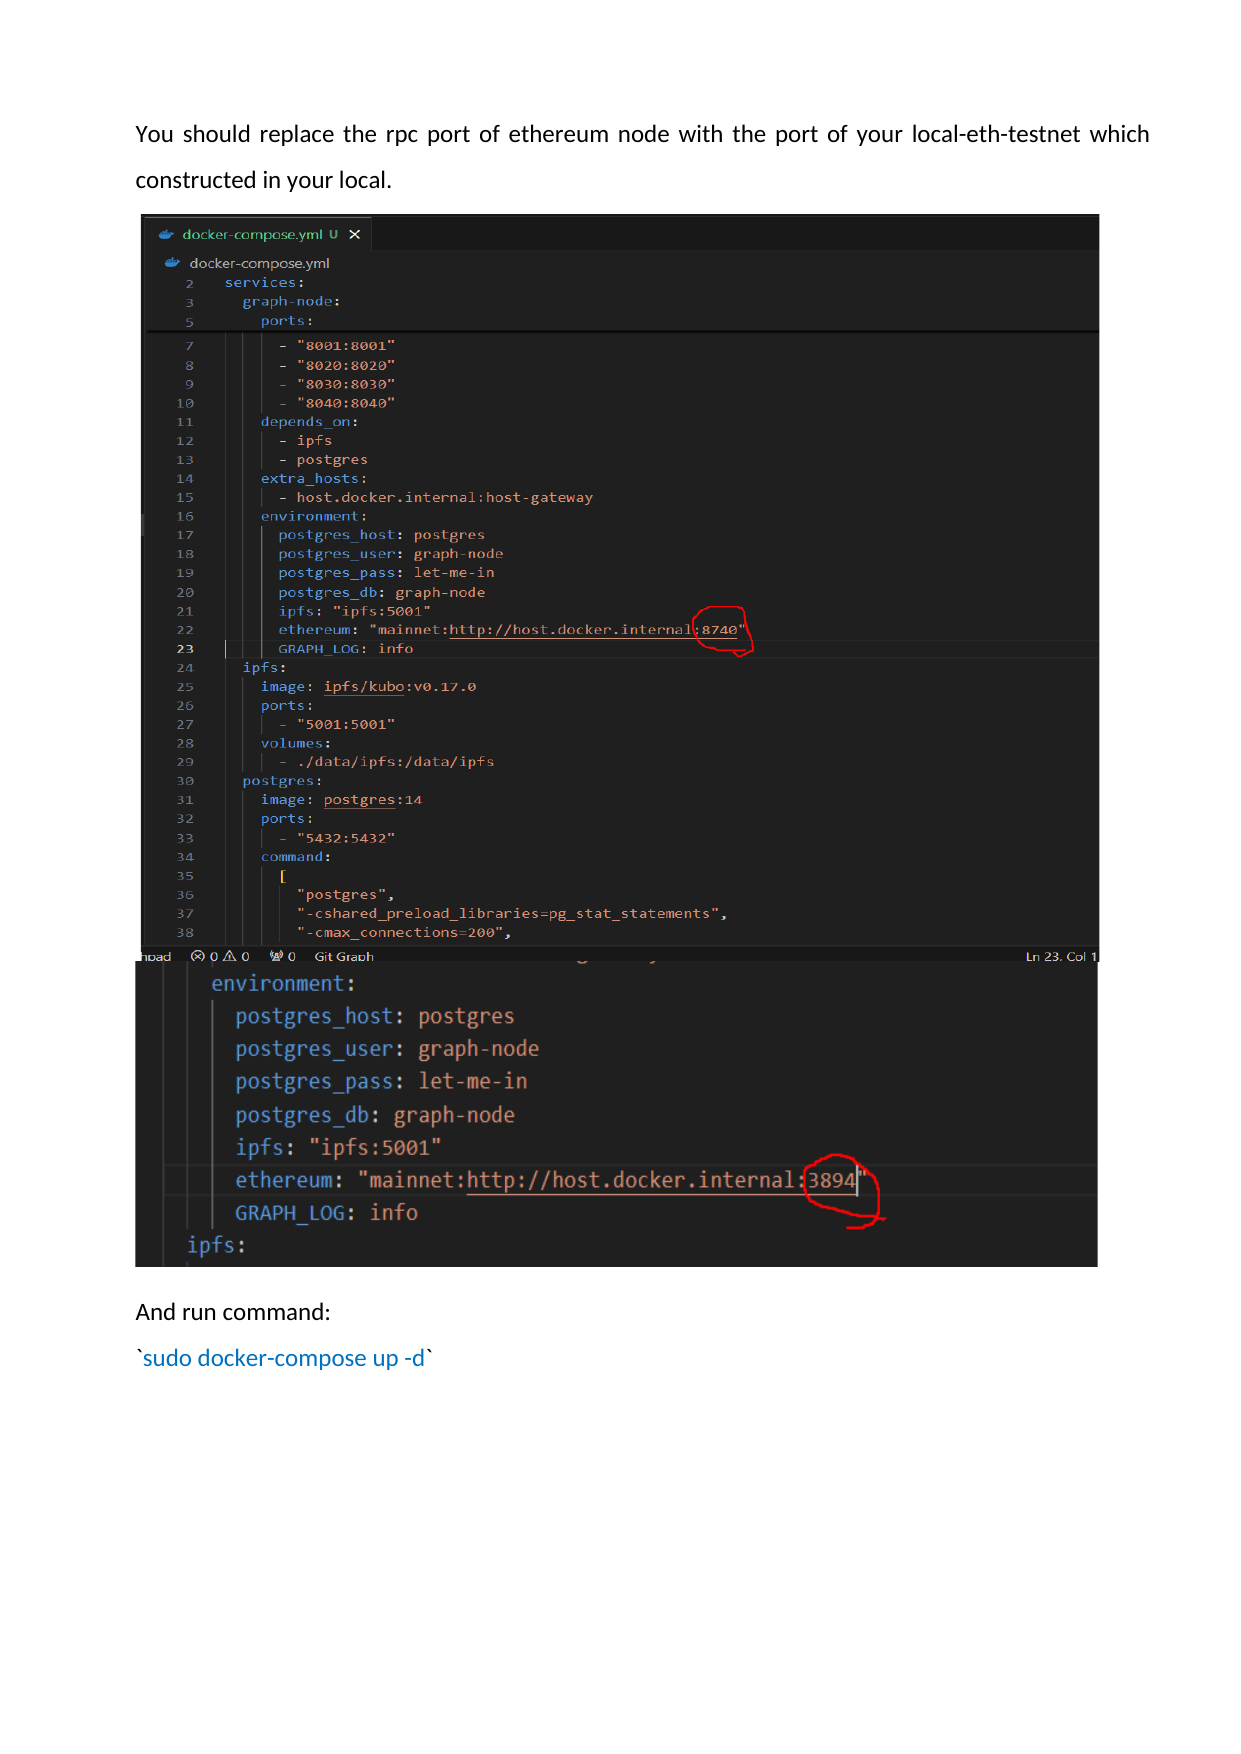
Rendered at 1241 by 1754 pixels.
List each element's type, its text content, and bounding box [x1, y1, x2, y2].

list You should replace the rpc port of ethereum node with the port of your local-eth-testnet which constructed in your local. [135, 118, 1152, 194]
list `sudo docker-compose up -d` [135, 1342, 1152, 1373]
picture [135, 214, 1100, 1267]
